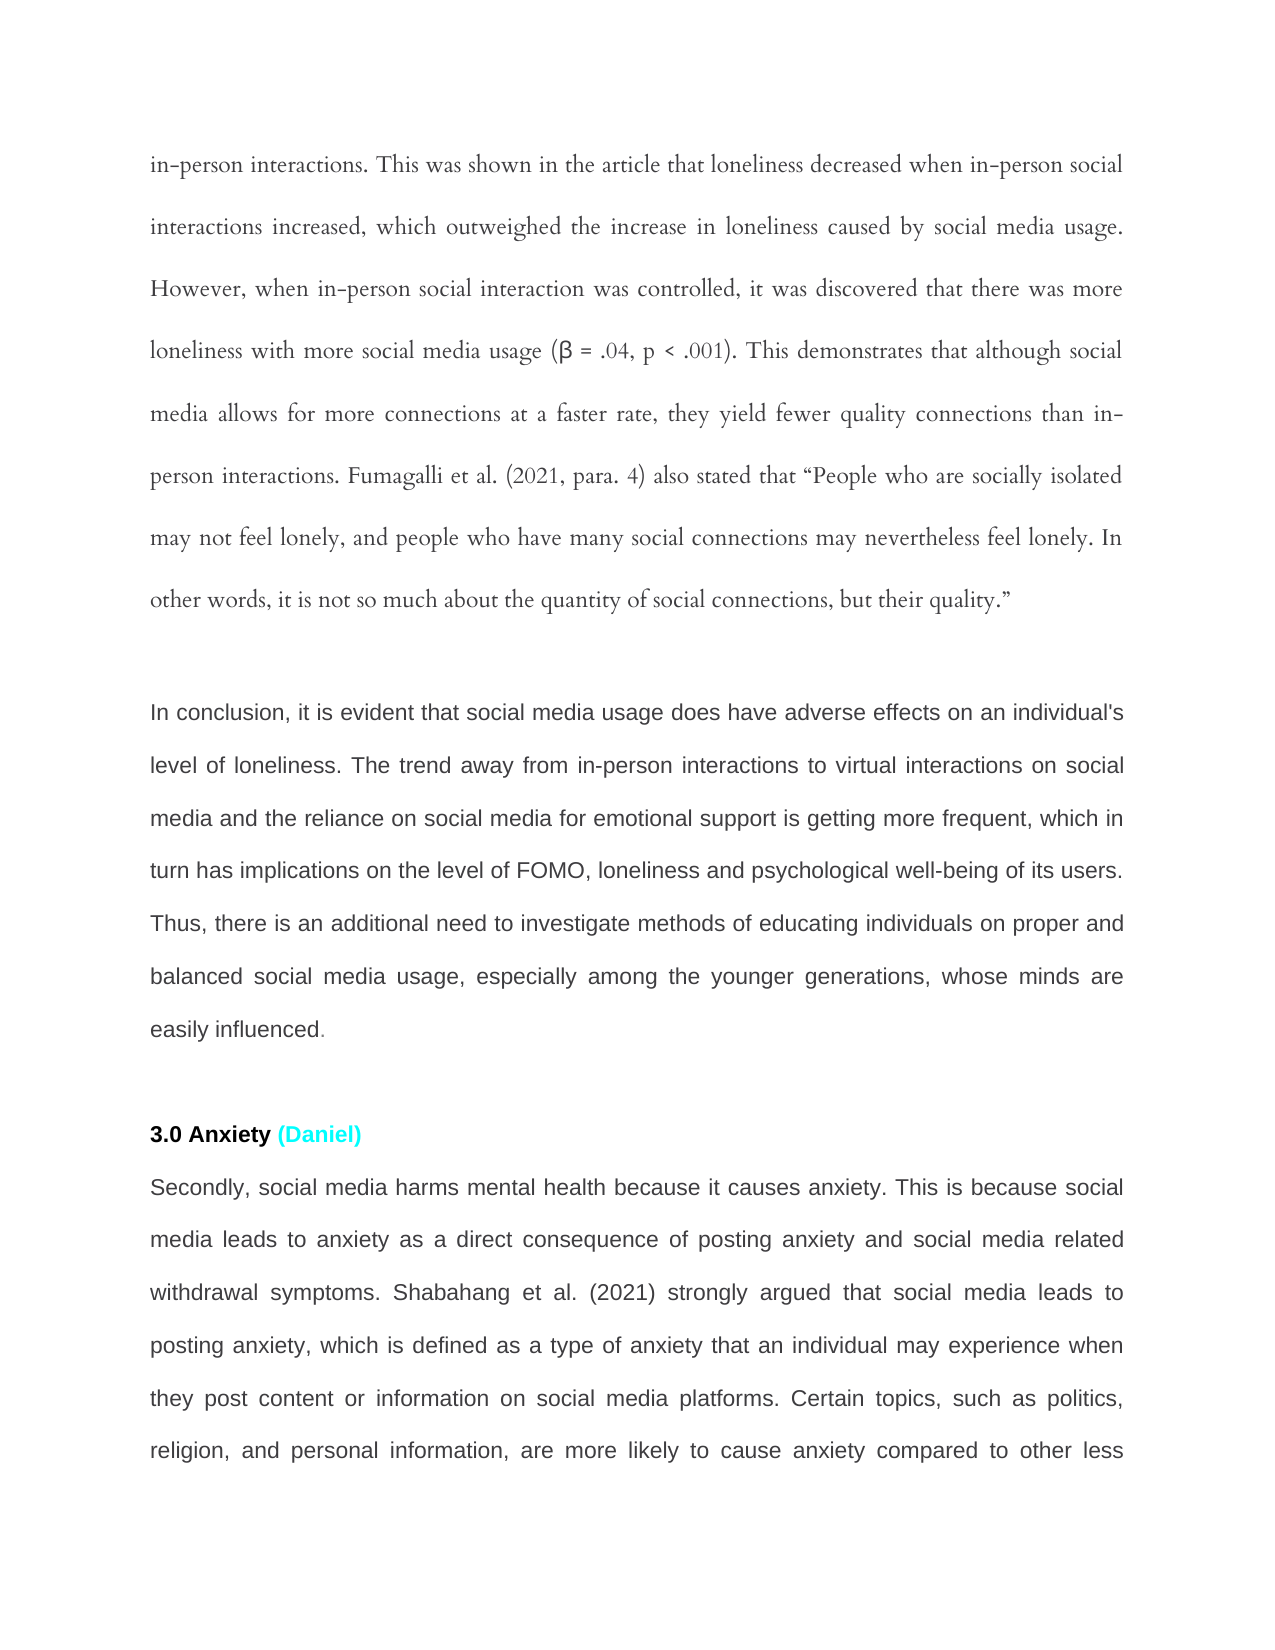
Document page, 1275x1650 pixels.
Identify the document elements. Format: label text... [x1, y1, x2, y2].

text 3.0 Anxiety (Daniel) [150, 1121, 1125, 1147]
text In conclusion, it is evident that social media usage does have adverse effects on an individual's level of loneliness. The trend away from in-person interactions to virtual interactions on social media and the reliance on social media for emotional support is getting more frequent, which in turn has implications on the level of FOMO, loneliness and psychological well-being of its users. Thus, there is an additional need to investigate methods of educating individuals on proper and balanced social media usage, especially among the younger generations, whose minds are easily influenced. [150, 699, 1125, 1042]
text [150, 150, 1125, 616]
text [150, 1174, 1125, 1464]
